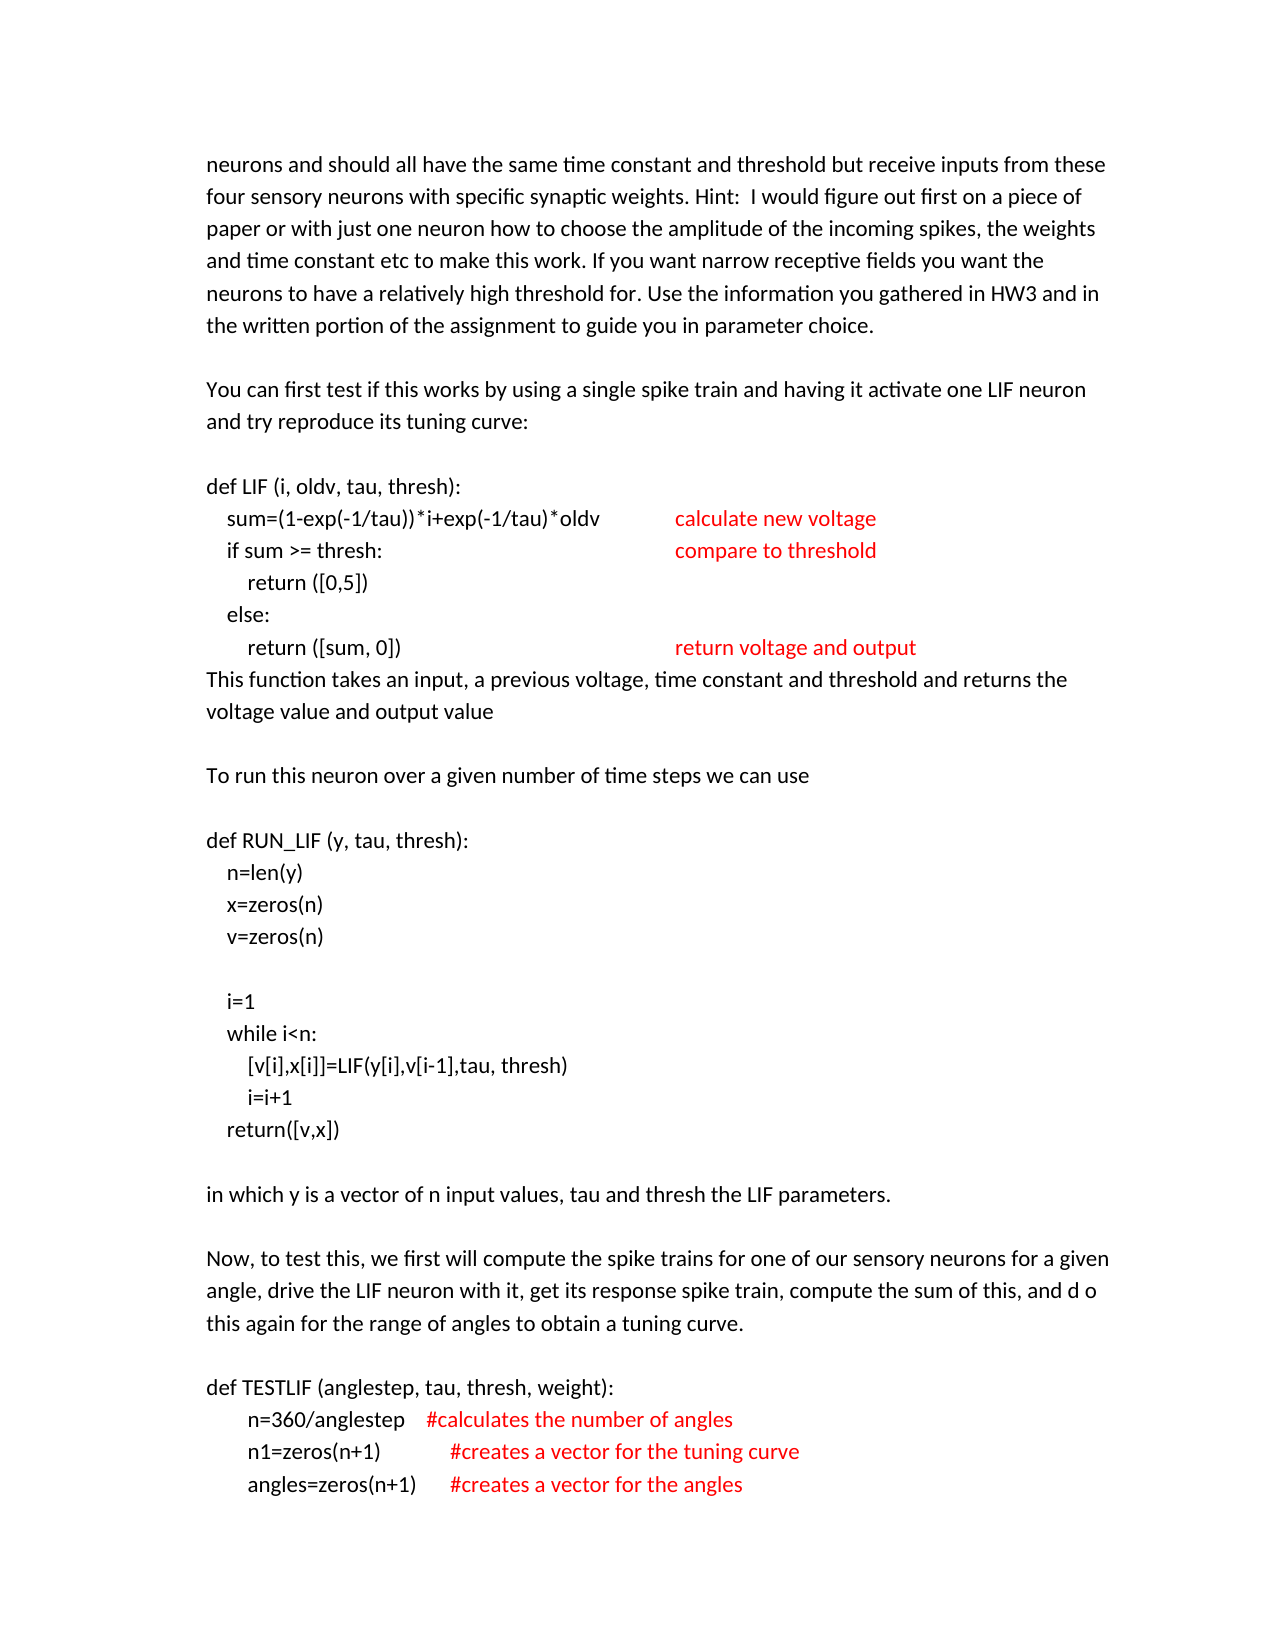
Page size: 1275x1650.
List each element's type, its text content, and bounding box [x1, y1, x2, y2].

list x=zeros(n) [206, 890, 1125, 918]
list i=i+1 [206, 1083, 1125, 1111]
list You can first test if this works by using a single spike train and having it activate one LIF neuron and try reproduce its tuning curve: [206, 375, 1125, 436]
list v=zeros(n) [206, 922, 1125, 951]
list i=1 [206, 987, 1125, 1015]
list def RUN_LIF (y, tau, thresh): [206, 826, 1125, 854]
list def LIF (i, oldv, tau, thresh): [206, 472, 1125, 500]
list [169, 150, 1125, 339]
list angles=zeros(n+1) #creates a vector for the angles [206, 1470, 1125, 1498]
list To run this neuron over a given number of time steps we can use [206, 762, 1125, 789]
list in which y is a vector of n input values, tau and thresh the LIF parameters. [206, 1180, 1125, 1208]
list n=len(y) [206, 858, 1125, 886]
list sum=(1-exp(-1/tau))*i+exp(-1/tau)*oldv calculate new voltage [206, 504, 1125, 532]
list else: [206, 601, 1125, 629]
list This function takes an input, a previous voltage, time constant and threshold and returns the voltage value and output value [206, 665, 1125, 725]
list def TESTLIF (anglestep, tau, thresh, weight): [206, 1373, 1125, 1401]
list n=360/anglestep #calculates the number of angles [206, 1405, 1125, 1433]
list [v[i],x[i]]=LIF(y[i],v[i-1],tau, thresh) [206, 1051, 1125, 1079]
list return ([0,5]) [206, 568, 1125, 596]
list Now, to test this, we first will compute the spike trains for one of our sensory neurons for a given angle, drive the LIF neuron with it, get its response spike train, compute the sum of this, and d o this again for the range of angles to obtain a tuning curve. [206, 1244, 1125, 1337]
list return ([sum, 0]) return voltage and output [206, 633, 1125, 661]
list if sum >= thresh: compare to threshold [206, 536, 1125, 564]
list while i<n: [206, 1019, 1125, 1047]
list return([v,x]) [206, 1116, 1125, 1144]
list n1=zeros(n+1) #creates a vector for the tuning curve [206, 1437, 1125, 1466]
